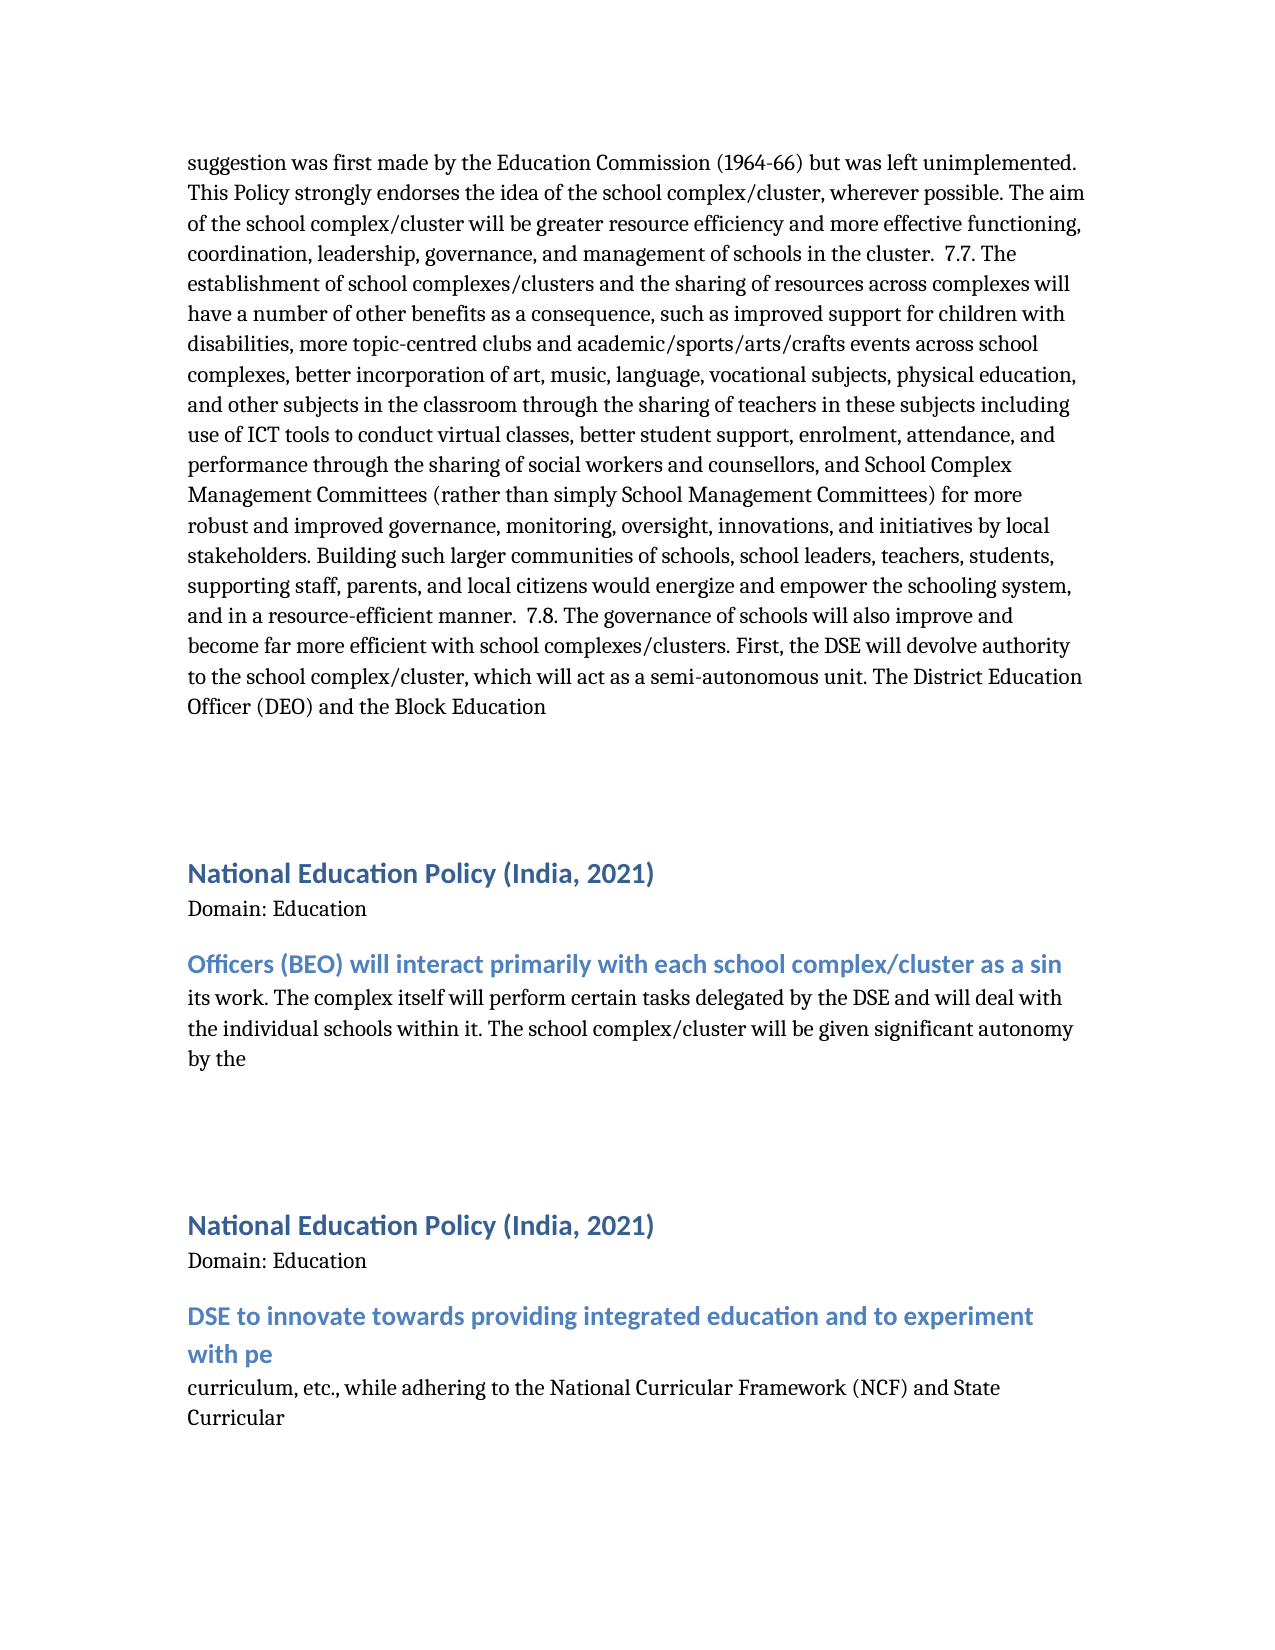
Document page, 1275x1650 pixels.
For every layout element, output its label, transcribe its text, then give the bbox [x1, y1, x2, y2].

text Domain: Education [187, 1248, 1087, 1274]
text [187, 150, 1087, 720]
subtitle National Education Policy (India, 2021) [187, 855, 1087, 891]
subtitle Officers (BEO) will interact primarily with each school complex/cluster as a sin [187, 947, 1087, 980]
subtitle National Education Policy (India, 2021) [187, 1207, 1087, 1243]
subtitle DSE to innovate towards providing integrated education and to experiment with pe [187, 1299, 1087, 1370]
text curriculum, etc., while adhering to the National Curricular Framework (NCF) and State Curricular [187, 1375, 1087, 1431]
text its work. The complex itself will perform certain tasks delegated by the DSE and will deal with the individual schools within it. The school complex/cluster will be given significant autonomy by the [187, 985, 1087, 1072]
text Domain: Education [187, 896, 1087, 922]
